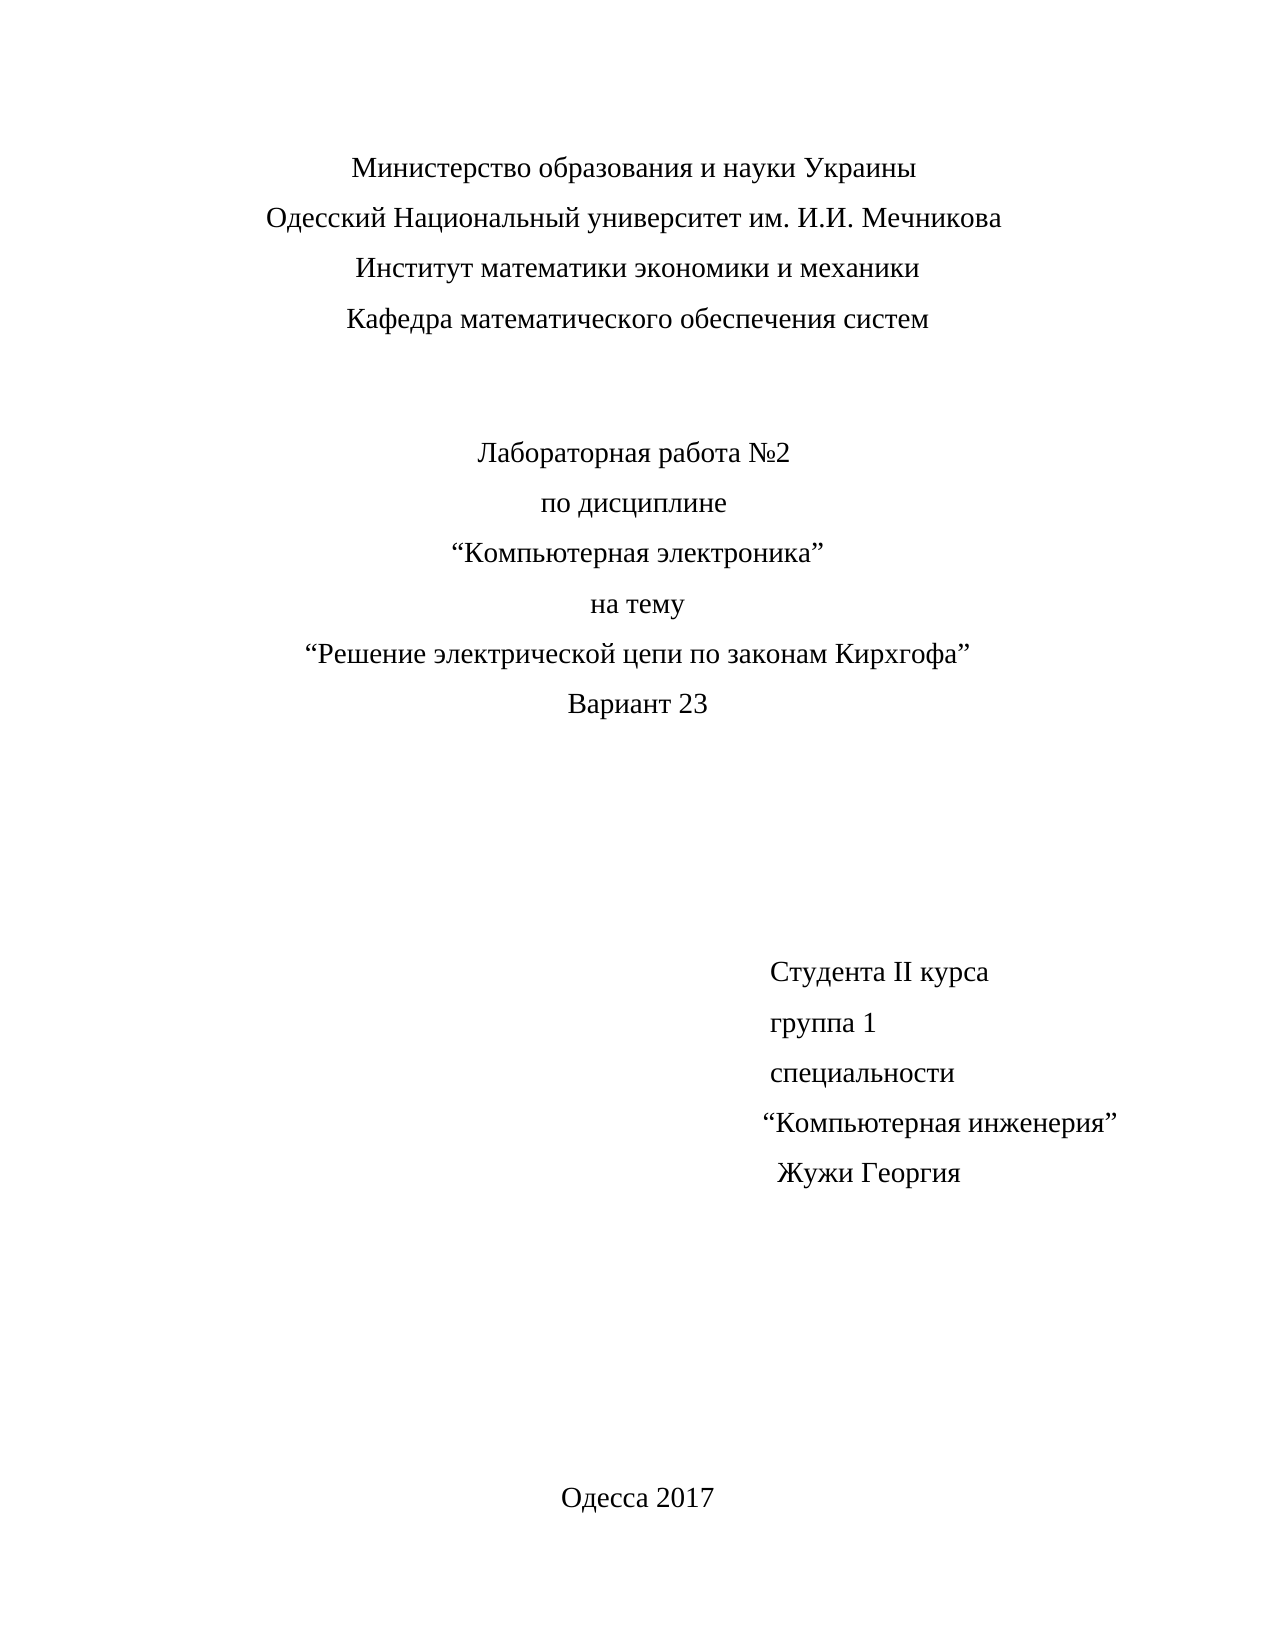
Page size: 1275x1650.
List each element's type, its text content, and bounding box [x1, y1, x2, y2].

text Министерство образования и науки Украины Одесский Национальный университет им. И.И. Мечникова Институт математики экономики и механики Кафедра математического обеспечения систем [150, 150, 1125, 334]
text Студента II курса группа 1 специальности “Компьютерная инженерия” Жужи Георгия [150, 954, 1125, 1189]
text Лабораторная работа №2 по дисциплине “Компьютерная электроника” на тему “Решение электрической цепи по законам Кирхгофа” Вариант 23 [150, 435, 1125, 720]
